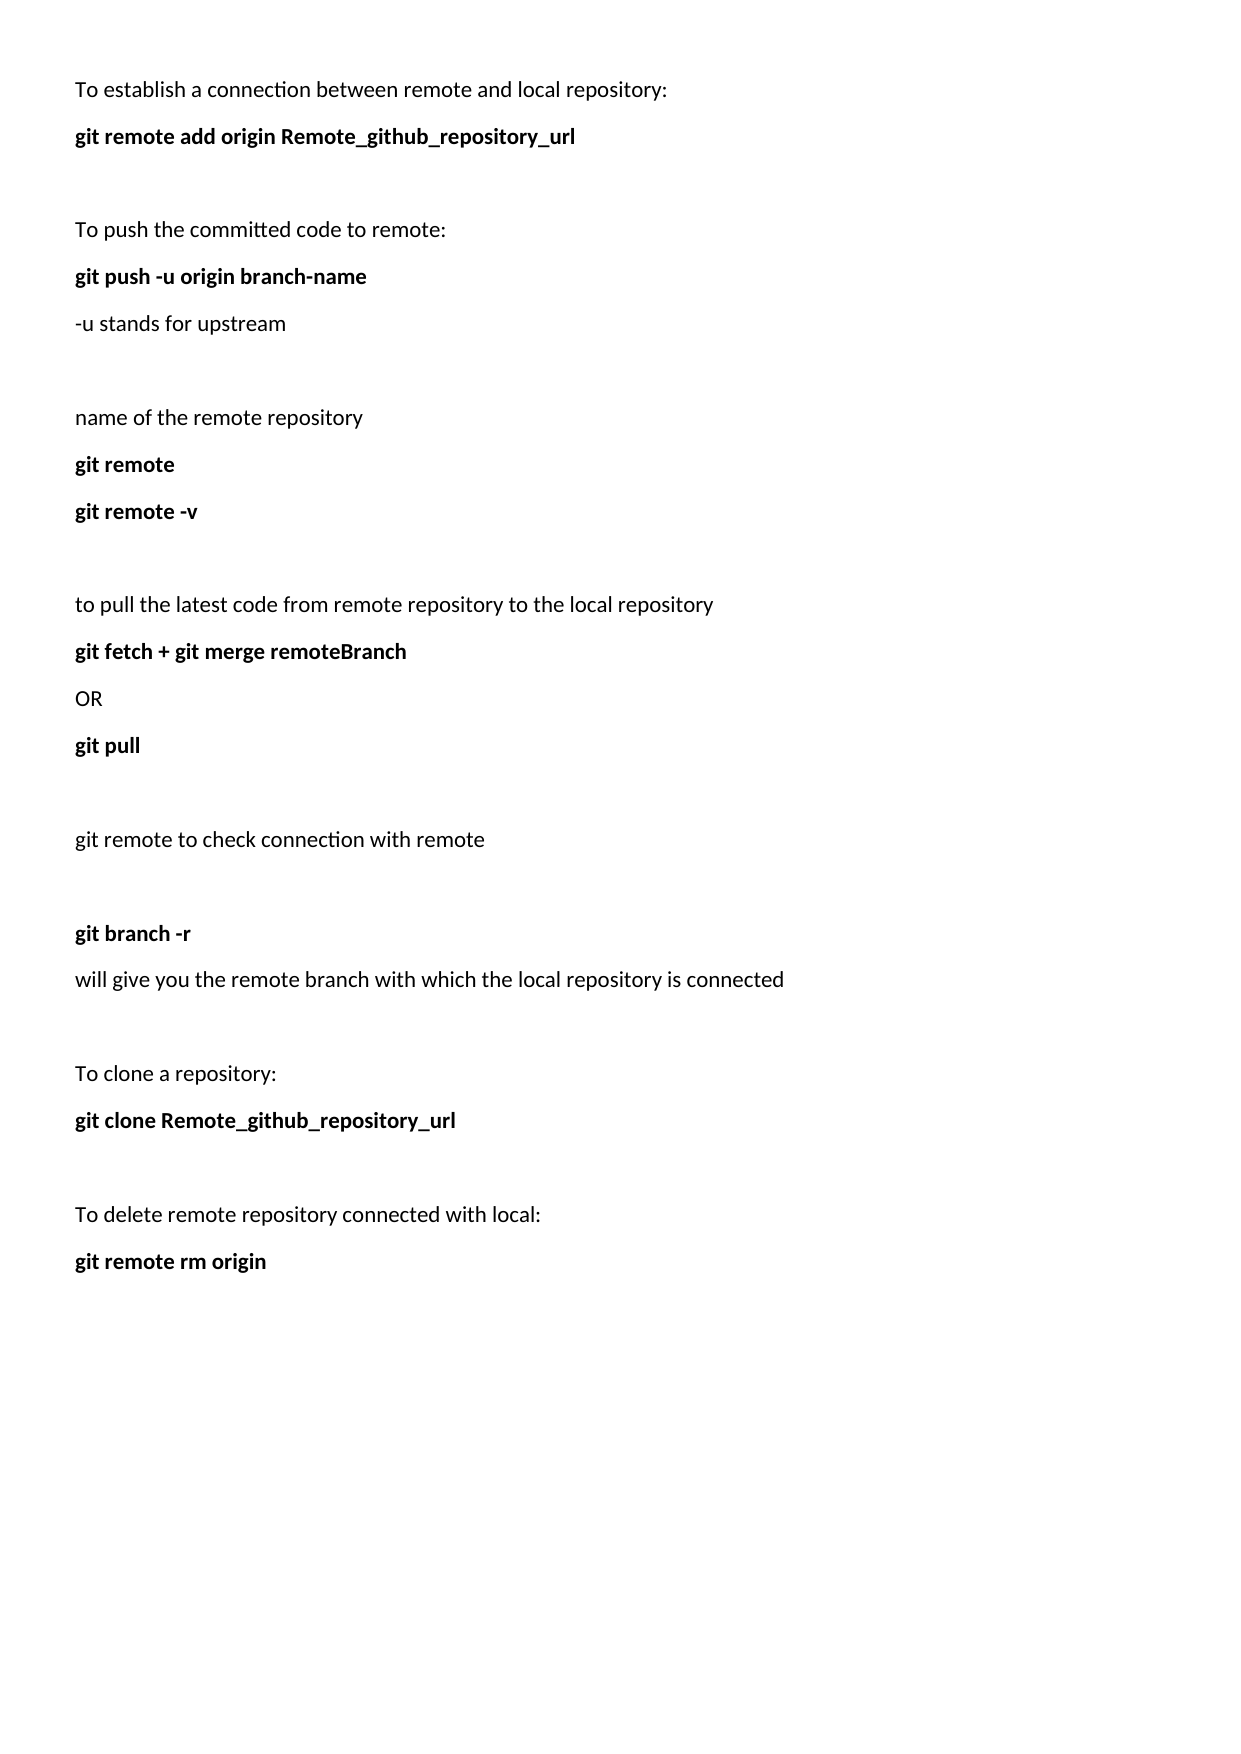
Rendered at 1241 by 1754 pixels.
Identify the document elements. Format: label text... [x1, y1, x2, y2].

text git fetch + git merge remoteBranch [75, 637, 1165, 666]
text -u stands for upstream [75, 309, 1165, 337]
text git remote add origin Remote_github_repository_url [75, 122, 1165, 150]
text git remote -v [75, 497, 1165, 525]
text To push the committed code to remote: [75, 216, 1165, 244]
text OR [75, 684, 1165, 712]
text git pull [75, 731, 1165, 759]
text name of the remote repository [75, 403, 1165, 431]
text git remote to check connection with remote [75, 825, 1165, 853]
text git clone Remote_github_repository_url [75, 1106, 1165, 1134]
text git branch -r [75, 919, 1165, 947]
text To clone a repository: [75, 1059, 1165, 1087]
text git remote rm origin [75, 1247, 1165, 1275]
text will give you the remote branch with which the local repository is connected [75, 966, 1165, 994]
text To establish a connection between remote and local repository: [75, 75, 1165, 103]
text git push -u origin branch-name [75, 262, 1165, 291]
text To delete remote repository connected with local: [75, 1200, 1165, 1228]
text git remote [75, 450, 1165, 478]
text to pull the latest code from remote repository to the local repository [75, 591, 1165, 619]
